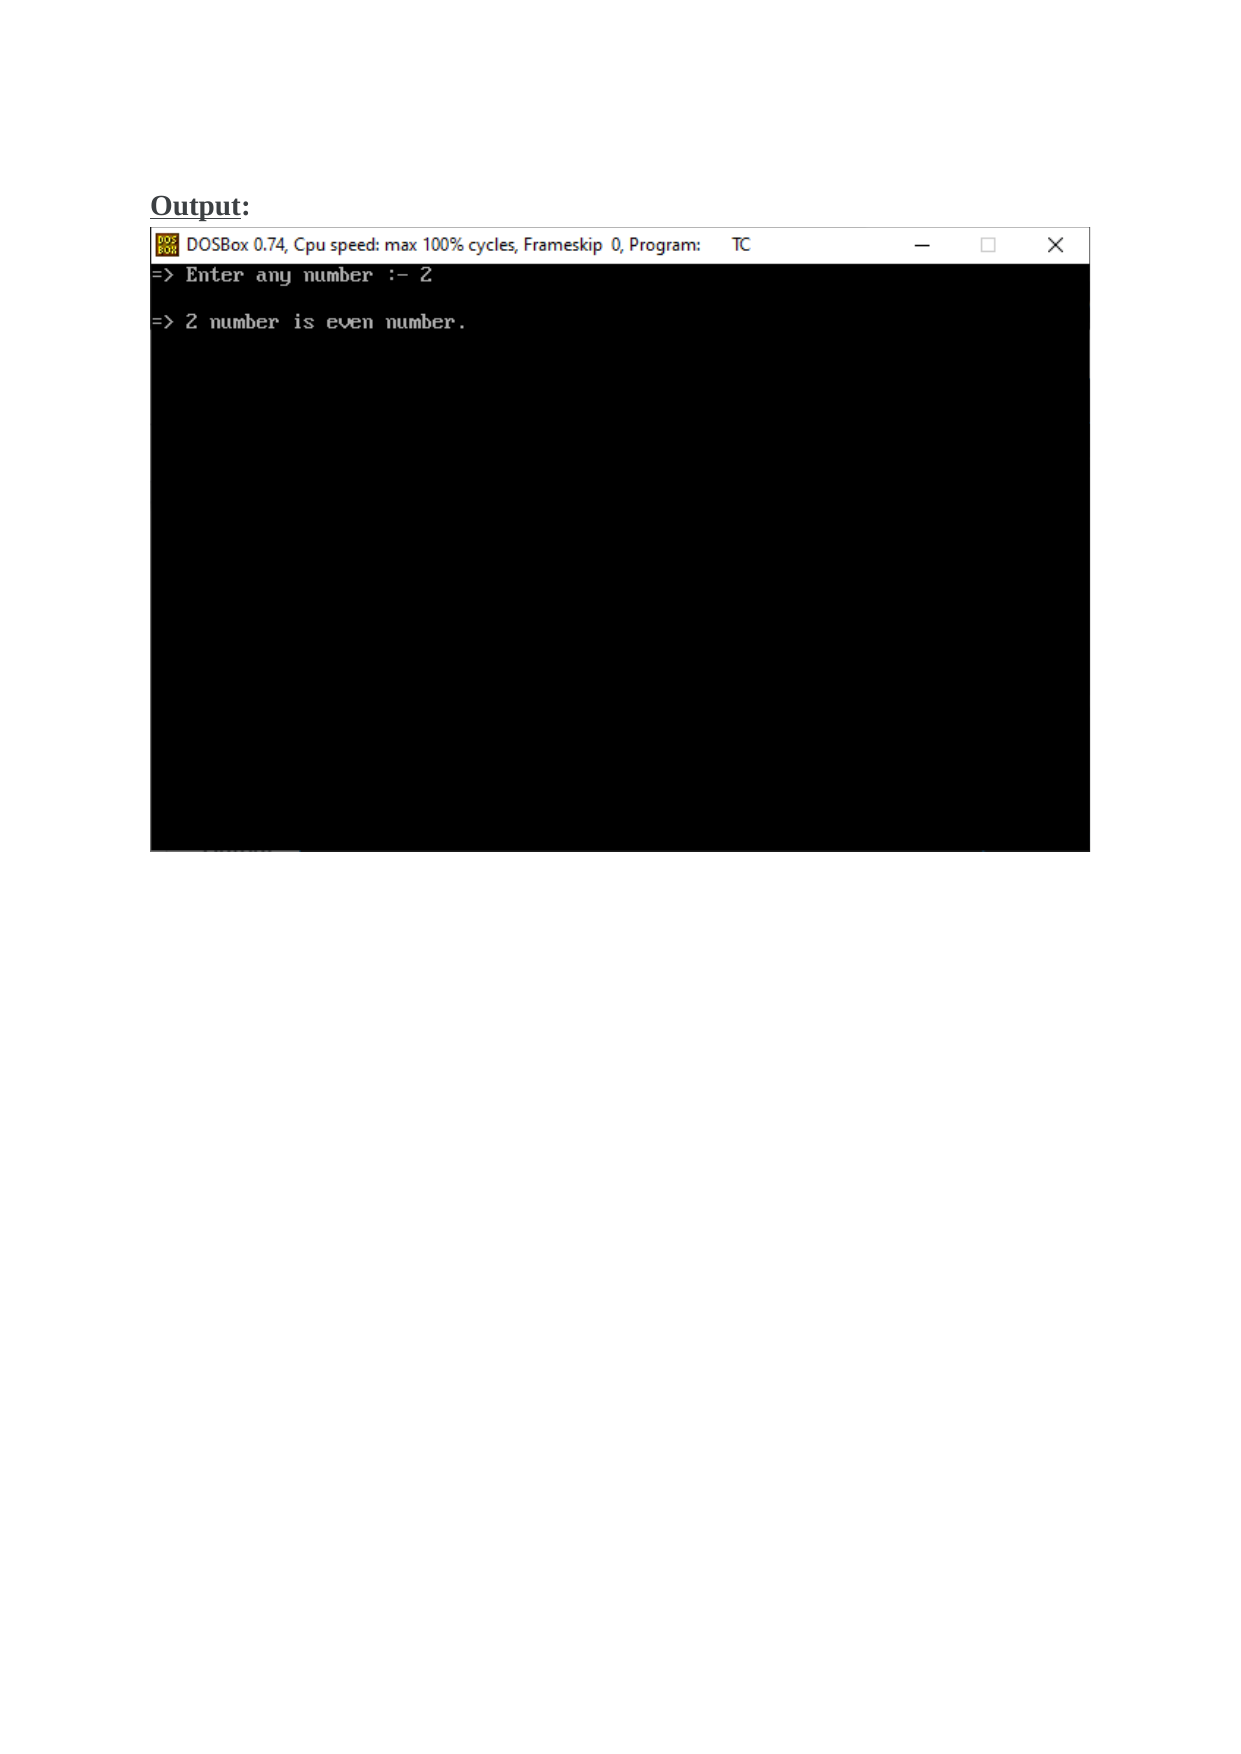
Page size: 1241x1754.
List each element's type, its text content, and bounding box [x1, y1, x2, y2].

picture [150, 227, 1091, 852]
text Output: [150, 188, 1090, 222]
